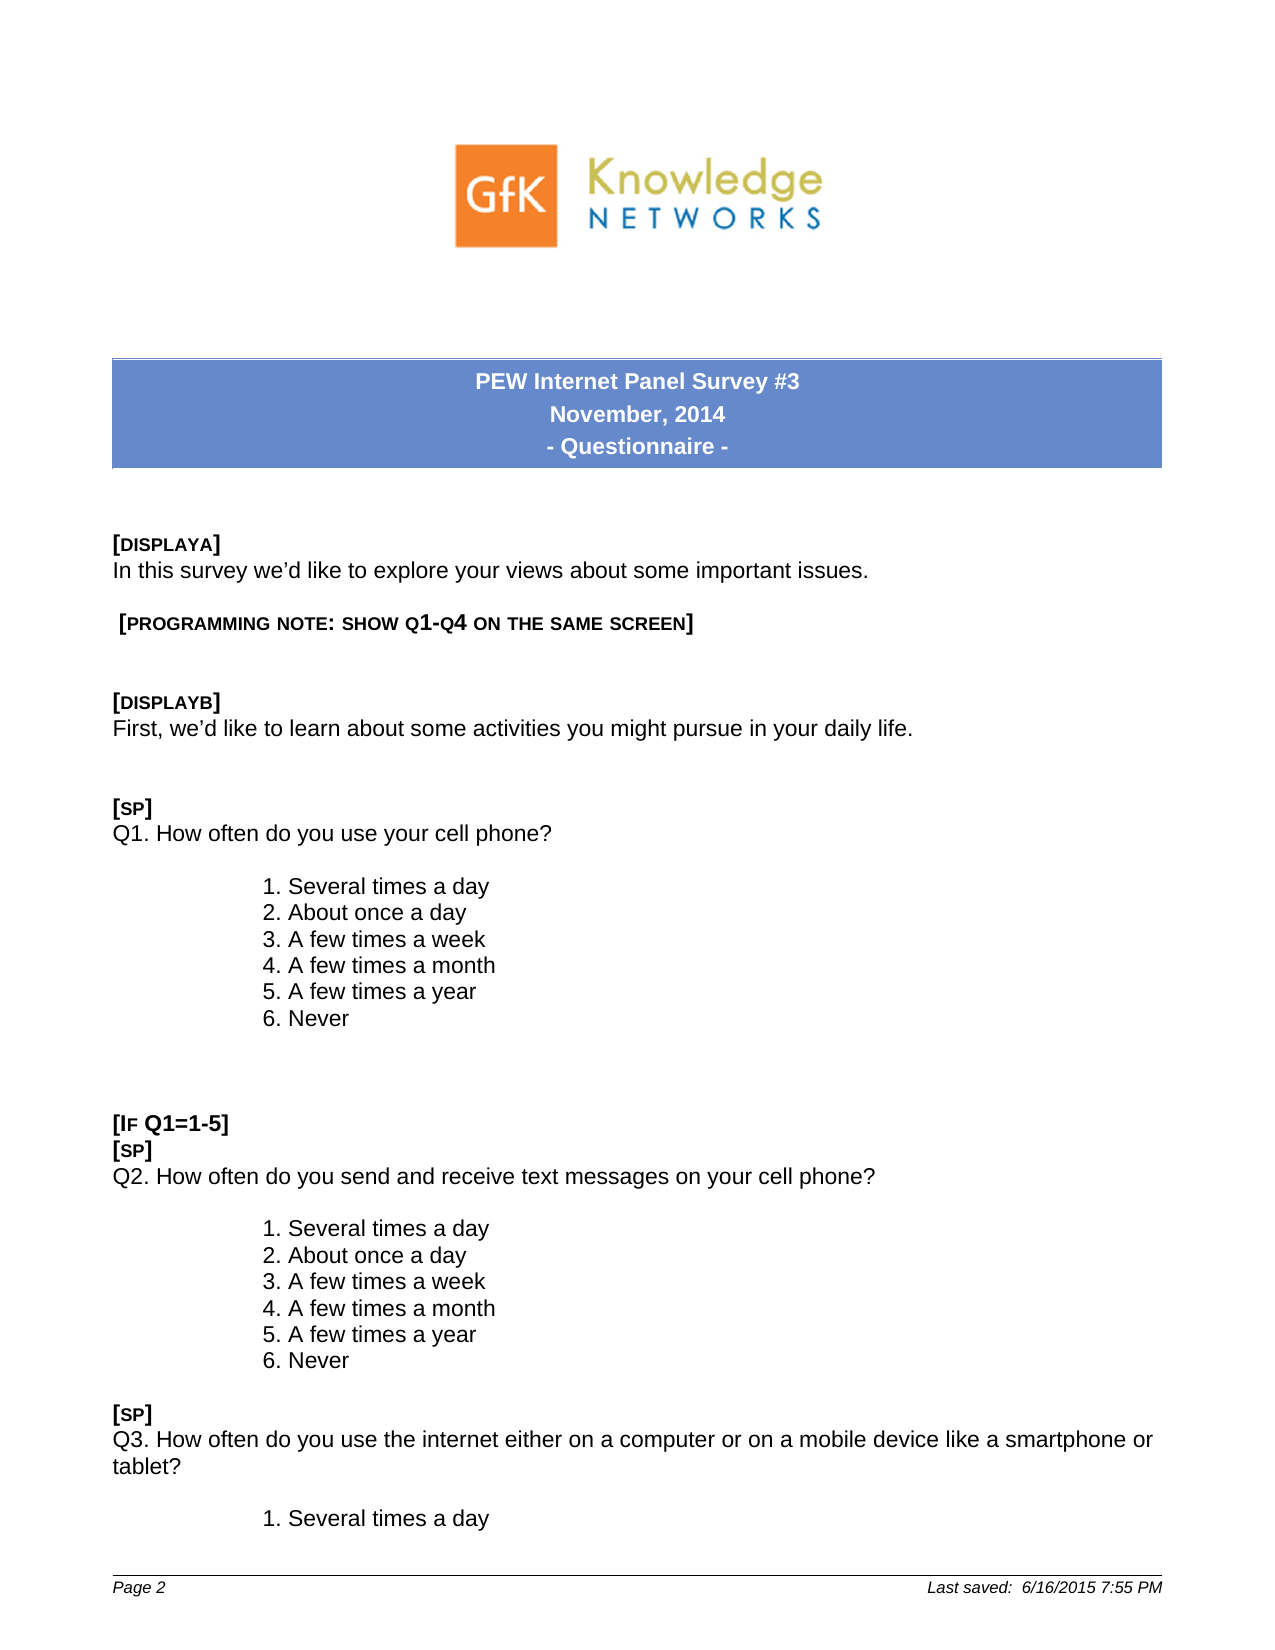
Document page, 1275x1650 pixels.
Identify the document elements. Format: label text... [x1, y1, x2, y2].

text 3. A few times a week [112, 926, 1162, 952]
text 4. A few times a month [112, 952, 1162, 978]
text 1. Several times a day [112, 873, 1162, 899]
text 6. Never [112, 1347, 1162, 1373]
text 6. Never [112, 1004, 1162, 1031]
text Q2. How often do you send and receive text messages on your cell phone? [112, 1163, 1162, 1189]
text PEW Internet Panel Survey #3 [112, 360, 1162, 391]
text 4. A few times a month [112, 1294, 1162, 1321]
text 2. About once a day [112, 1242, 1162, 1268]
text In this survey we’d like to explore your views about some important issues. [112, 557, 1162, 583]
text 1. Several times a day [112, 1505, 1162, 1532]
text [programming note: show q1-q4 on the same screen] [112, 609, 1162, 636]
text November, 2014 [112, 391, 1162, 424]
text [sp] [112, 794, 1162, 820]
picture [432, 132, 843, 269]
text Q1. How often do you use your cell phone? [112, 820, 1162, 846]
text 5. A few times a year [112, 1321, 1162, 1347]
text [sp] [112, 1400, 1162, 1426]
text [If Q1=1-5] [112, 1110, 1162, 1136]
text 2. About once a day [112, 899, 1162, 926]
text [displayb] [112, 688, 1162, 715]
text 5. A few times a year [112, 978, 1162, 1004]
text [sp] [112, 1136, 1162, 1163]
text 3. A few times a week [112, 1268, 1162, 1294]
text First, we’d like to learn about some activities you might pursue in your daily life. [112, 715, 1162, 741]
text - Questionnaire - [112, 424, 1162, 469]
text [displaya] [112, 530, 1162, 557]
text 1. Several times a day [112, 1215, 1162, 1242]
text Q3. How often do you use the internet either on a computer or on a mobile device like a smartphone or tablet? [112, 1426, 1162, 1479]
